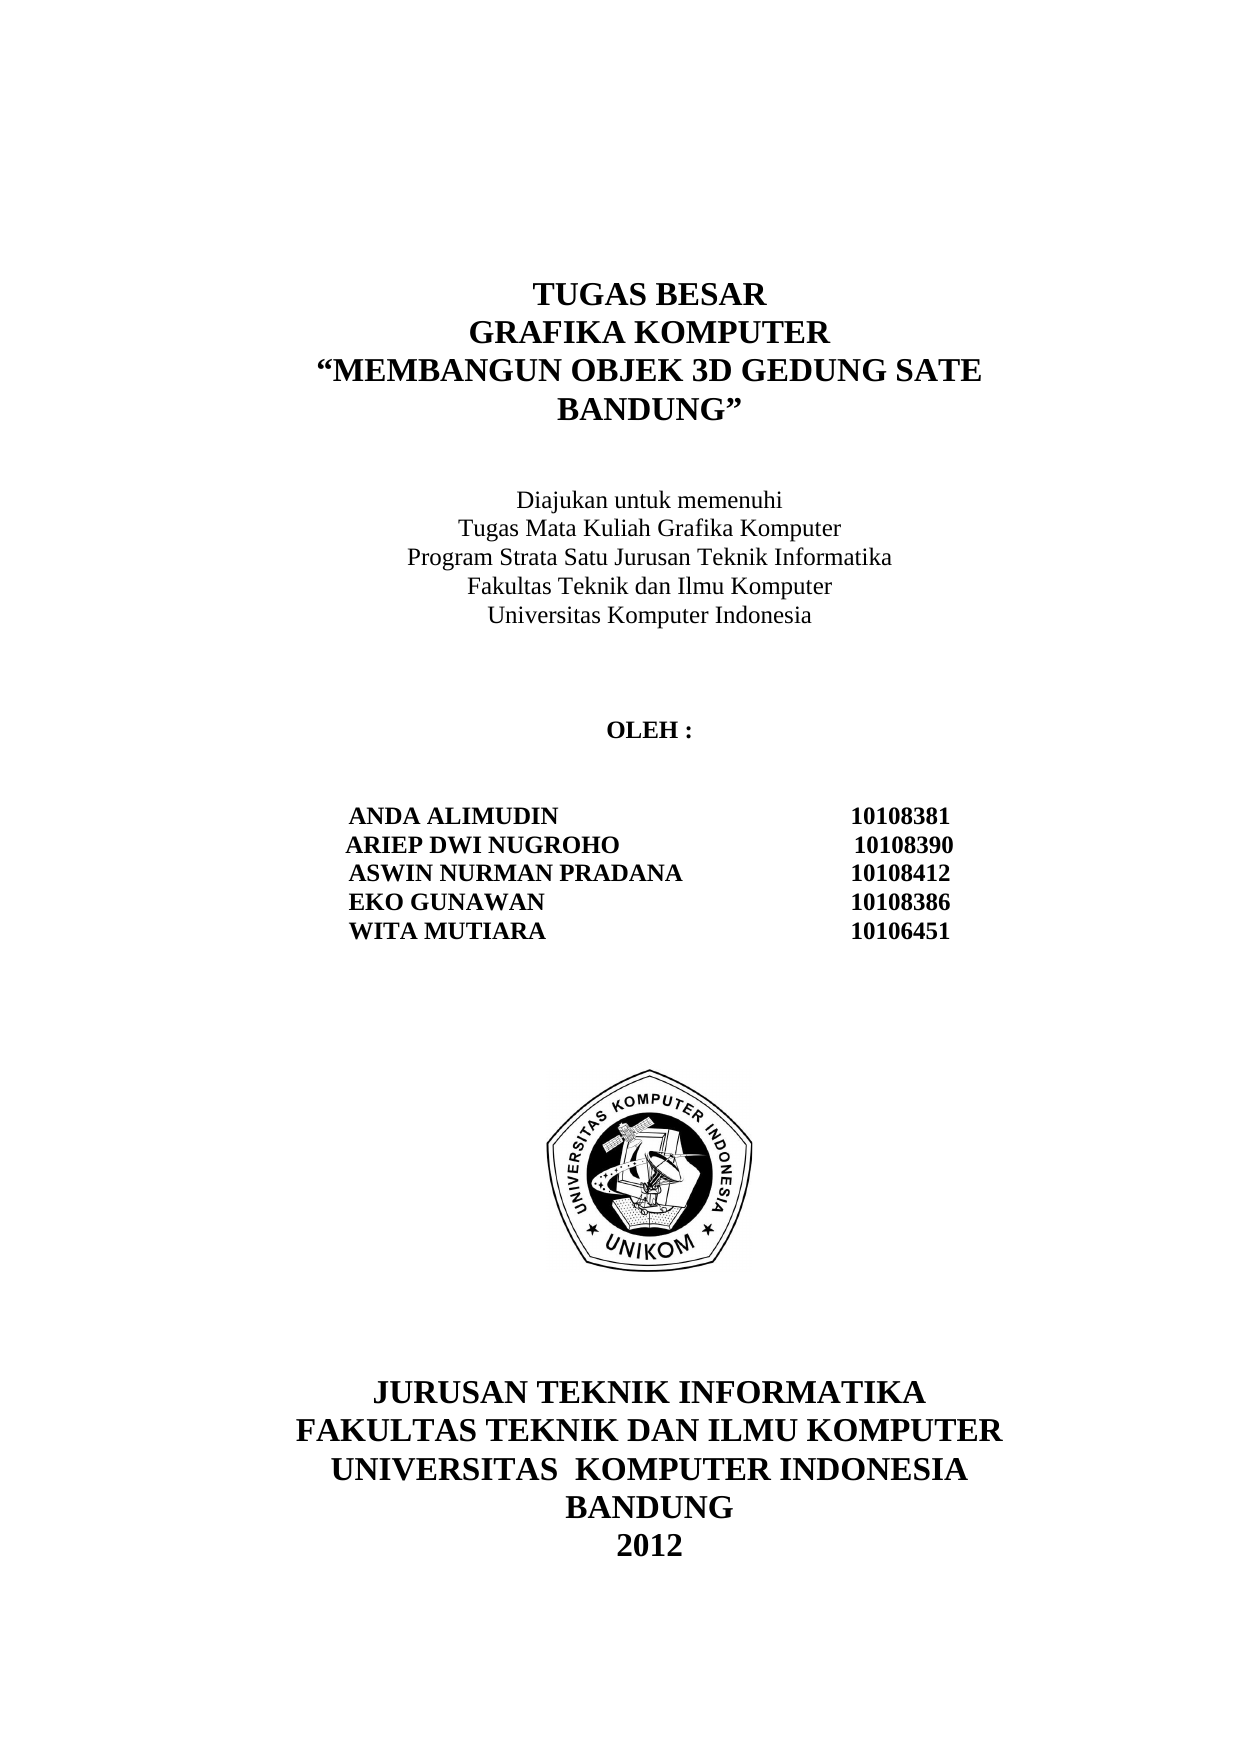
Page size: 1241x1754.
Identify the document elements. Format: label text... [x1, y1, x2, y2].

text OLEH : [236, 715, 1063, 743]
text ANDA ALIMUDIN 10108381 [236, 801, 1063, 830]
text ASWIN NURMAN PRADANA 10108412 [236, 858, 1063, 887]
text Program Strata Satu Jurusan Teknik Informatika [236, 542, 1063, 571]
text “MEMBANGUN OBJEK 3D GEDUNG SATE BANDUNG” [236, 351, 1063, 427]
text 2012 [236, 1526, 1063, 1564]
text UNIVERSITAS KOMPUTER INDONESIA [236, 1449, 1063, 1487]
text ARIEP DWI NUGROHO 10108390 [236, 830, 1063, 858]
text JURUSAN TEKNIK INFORMATIKA [236, 1372, 1063, 1411]
text Diajukan untuk memenuhi [236, 485, 1063, 513]
text Fakultas Teknik dan Ilmu Komputer [236, 571, 1063, 600]
text BANDUNG [236, 1487, 1063, 1526]
text EKO GUNAWAN 10108386 [236, 887, 1063, 916]
text Tugas Mata Kuliah Grafika Komputer [236, 513, 1063, 542]
text TUGAS BESAR [236, 274, 1063, 312]
text Universitas Komputer Indonesia [236, 600, 1063, 628]
text WITA MUTIARA 10106451 [236, 916, 1063, 945]
text FAKULTAS TEKNIK DAN ILMU KOMPUTER [236, 1411, 1063, 1449]
text GRAFIKA KOMPUTER [236, 312, 1063, 351]
